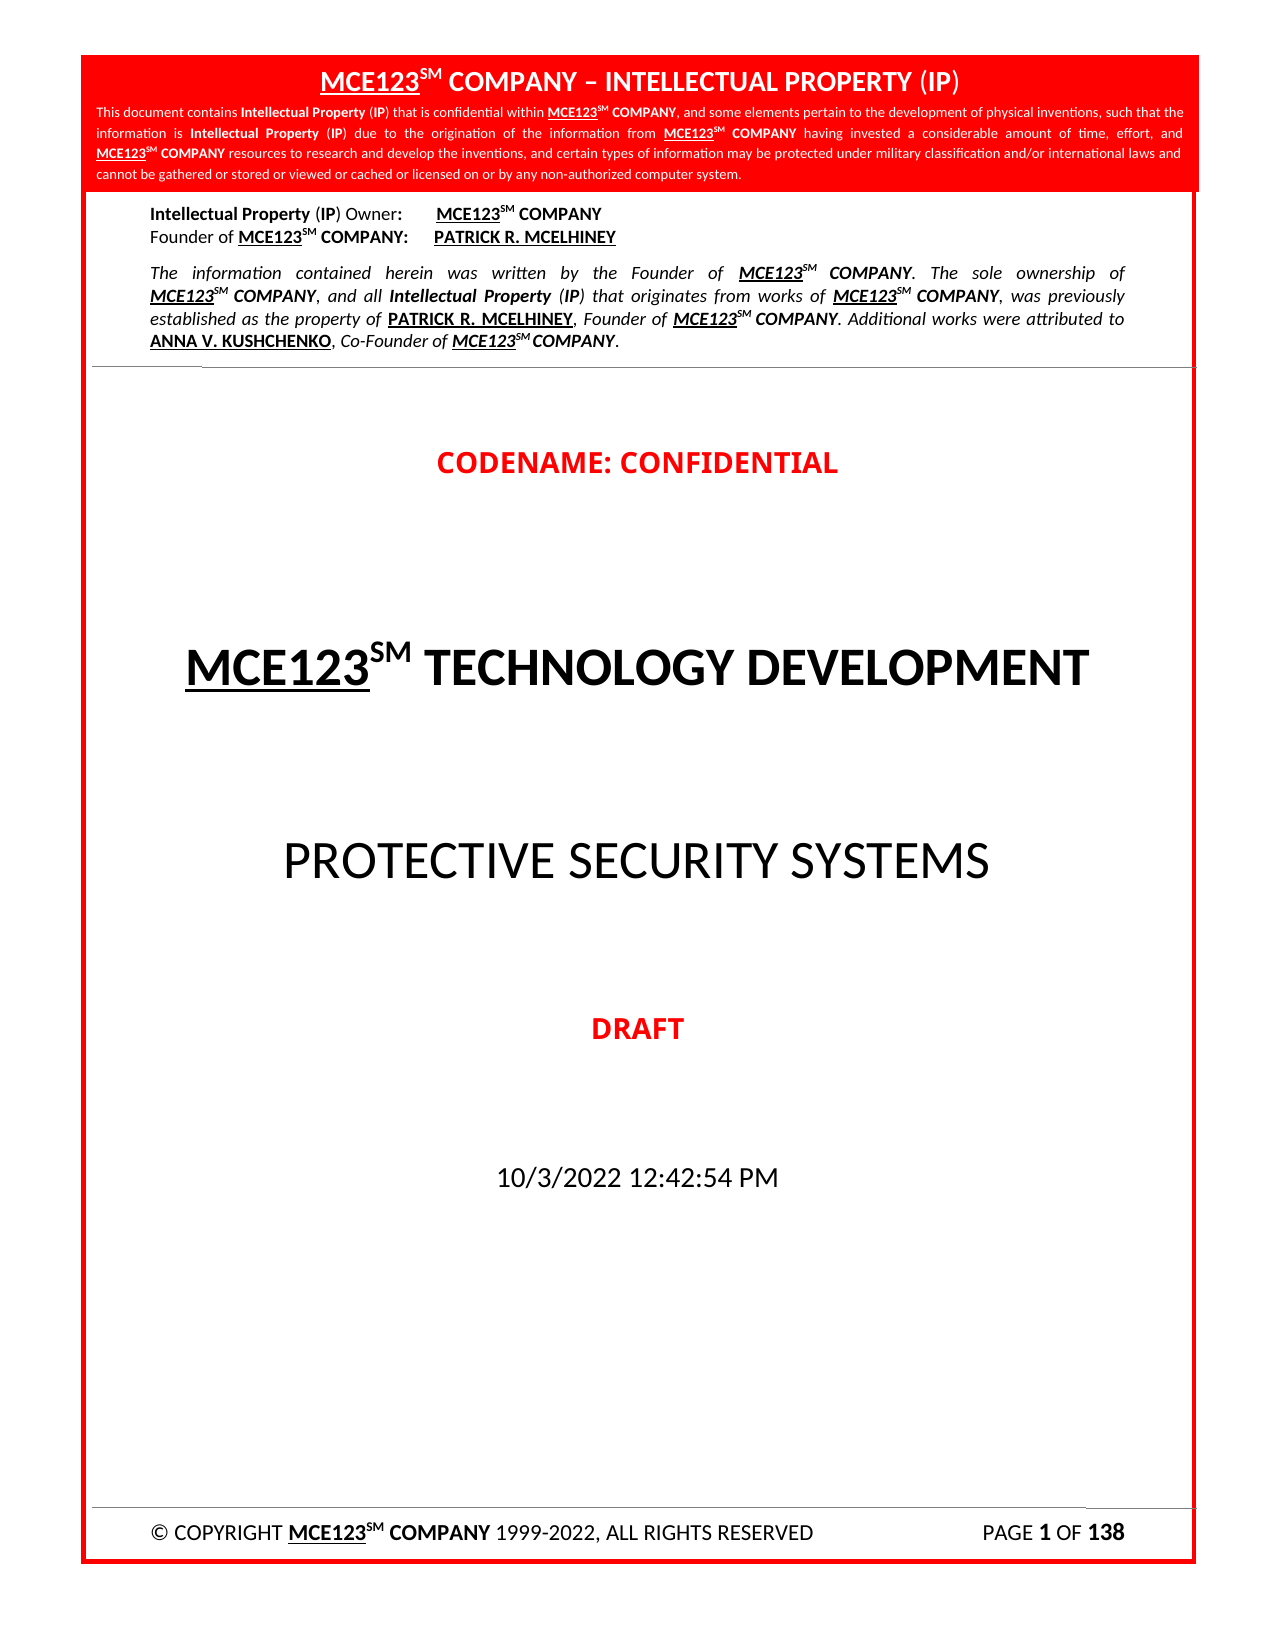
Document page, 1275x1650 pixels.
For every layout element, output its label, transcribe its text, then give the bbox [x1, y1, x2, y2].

text 10/3/2022 12:42:54 PM [150, 1159, 1125, 1195]
text DRAFT [150, 1008, 1125, 1048]
text PROTECTIVE SECURITY SYSTEMS [150, 826, 1125, 892]
text CODENAME: CONFIDENTIAL [150, 442, 1125, 482]
text MCE123SM TECHNOLOGY DEVELOPMENT [150, 632, 1125, 698]
